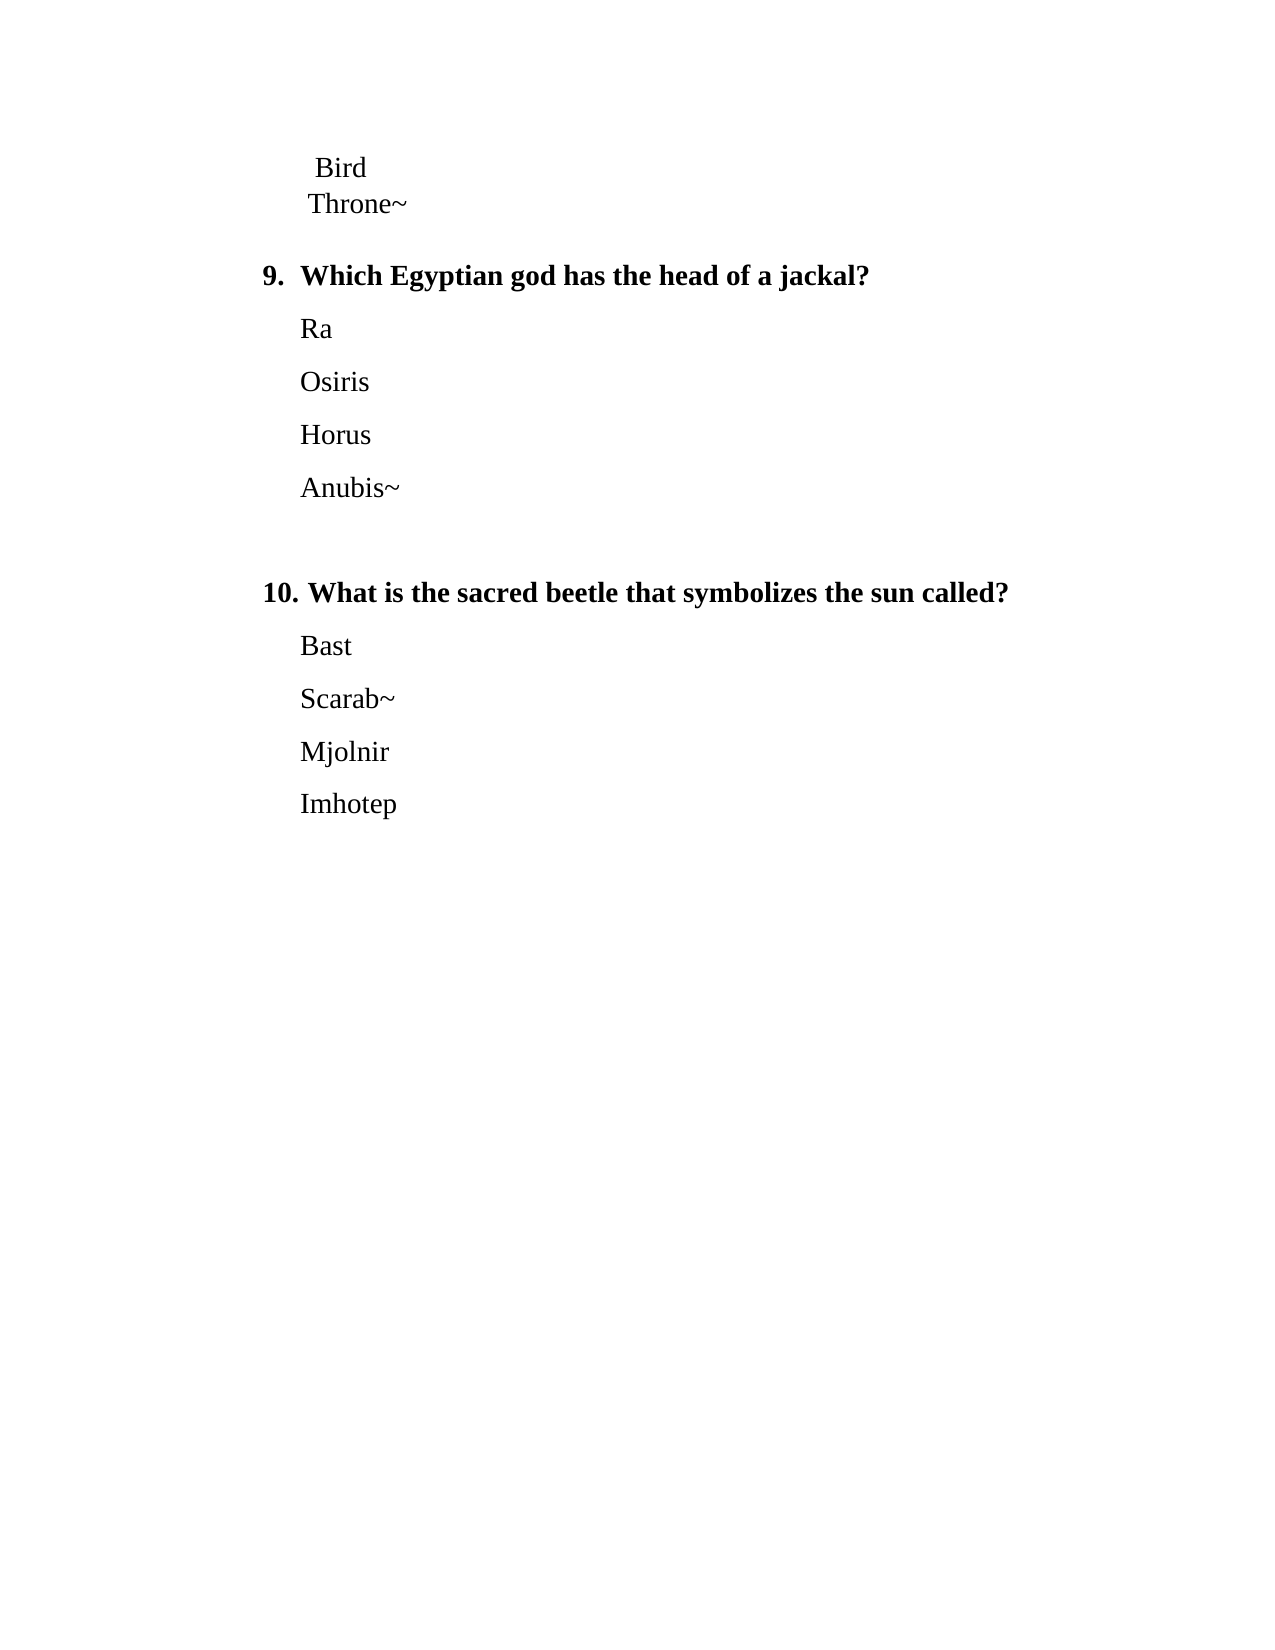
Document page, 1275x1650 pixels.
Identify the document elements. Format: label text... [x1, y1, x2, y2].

text Anubis~ [300, 470, 1125, 503]
text Bast [300, 628, 1125, 662]
list Bird [300, 150, 1125, 183]
list What is the sacred beetle that symbolizes the sun called? [262, 575, 1125, 609]
text Imhotep [300, 787, 1125, 820]
text Mjolnir [300, 734, 1125, 767]
text Osiris [300, 364, 1125, 398]
list Throne~ [300, 186, 1125, 220]
list Which Egyptian god has the head of a jackal? [262, 258, 1125, 292]
text Ra [300, 311, 1125, 345]
text Scarab~ [300, 681, 1125, 714]
text Horus [300, 417, 1125, 450]
